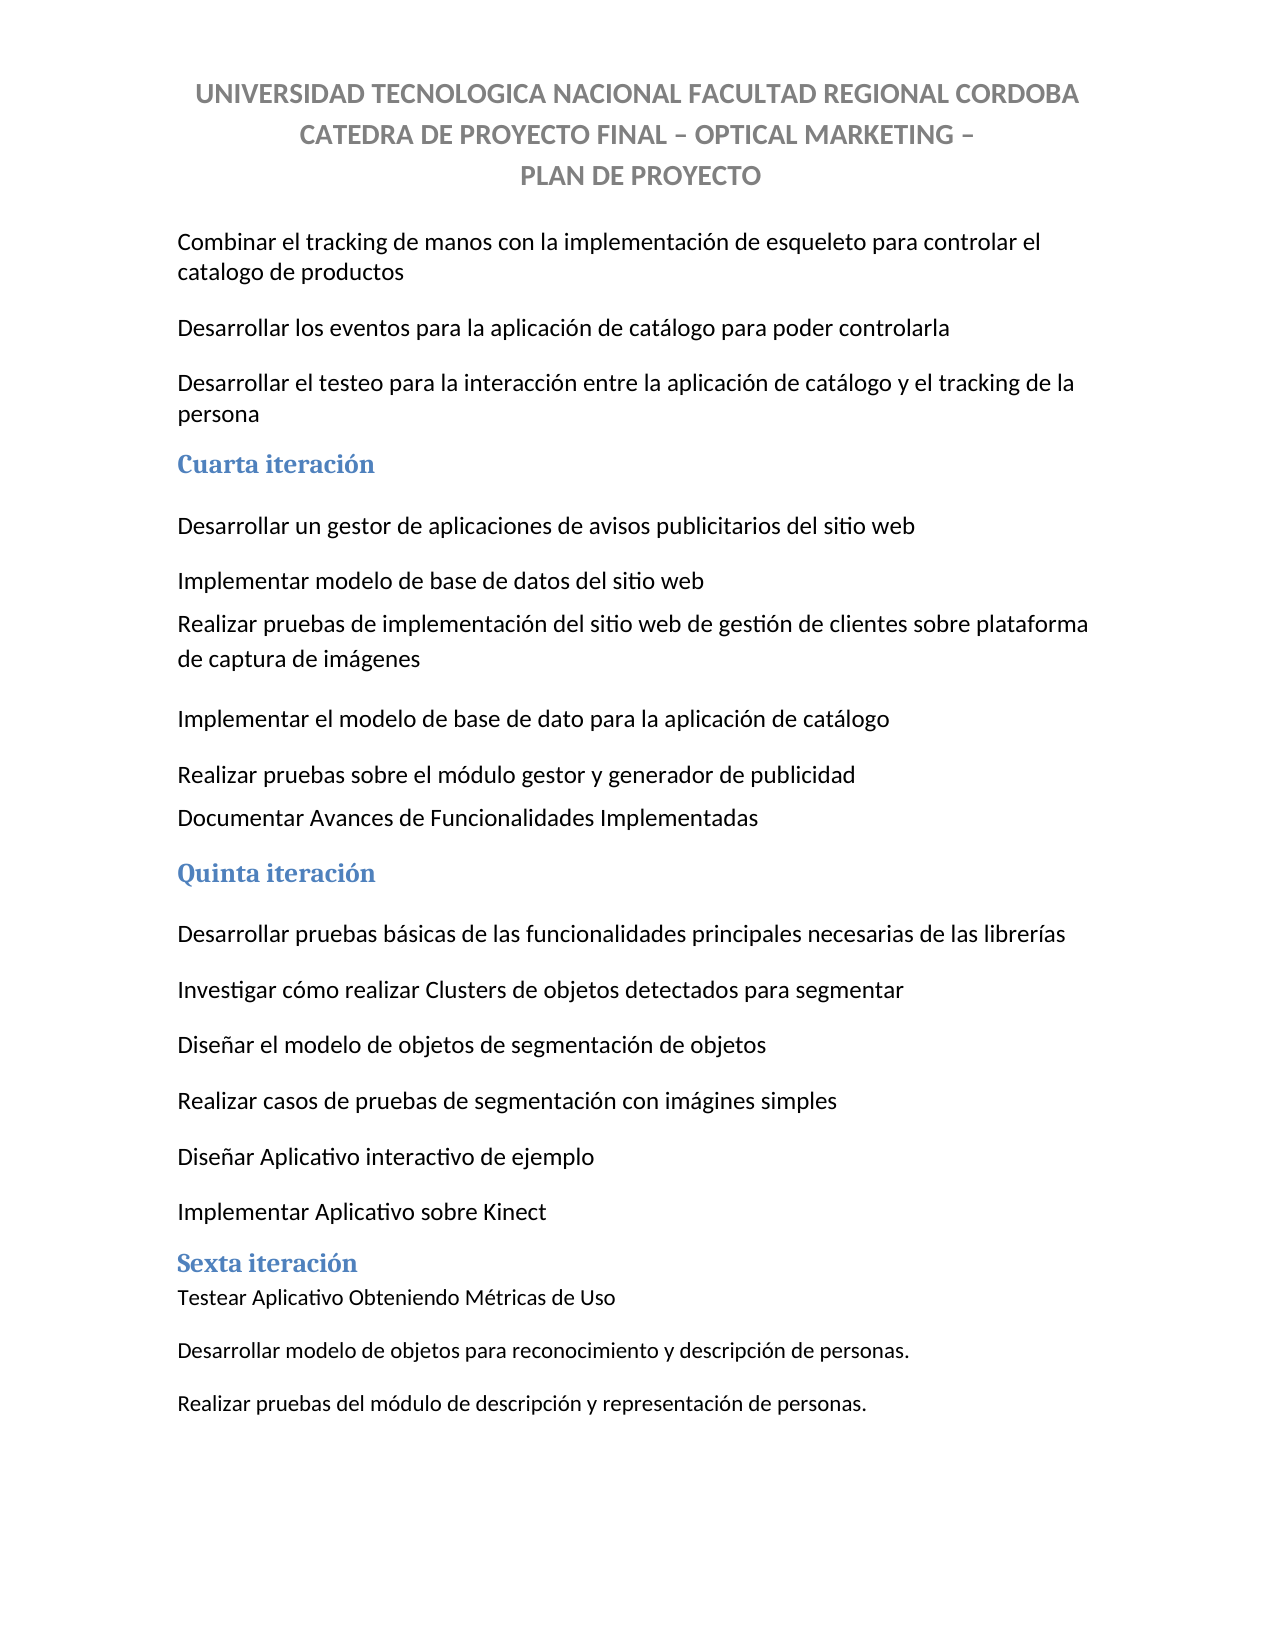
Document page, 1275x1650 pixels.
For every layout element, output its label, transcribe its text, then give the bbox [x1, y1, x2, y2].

text Combinar el tracking de manos con la implementación de esqueleto para controlar el catalogo de productos [177, 226, 1098, 287]
text Realizar pruebas sobre el módulo gestor y generador de publicidad [177, 759, 1098, 789]
text Documentar Avances de Funcionalidades Implementadas [177, 802, 1098, 833]
text Desarrollar modelo de objetos para reconocimiento y descripción de personas. [177, 1336, 1098, 1364]
text Desarrollar los eventos para la aplicación de catálogo para poder controlarla [177, 312, 1098, 342]
subtitle Cuarta iteración [177, 449, 1098, 480]
subtitle Quinta iteración [177, 858, 1098, 889]
text Desarrollar el testeo para la interacción entre la aplicación de catálogo y el tracking de la persona [177, 367, 1098, 428]
text Investigar cómo realizar Clusters de objetos detectados para segmentar [177, 974, 1098, 1005]
text Realizar pruebas del módulo de descripción y representación de personas. [177, 1389, 1098, 1417]
subtitle Sexta iteración [177, 1248, 1098, 1279]
text Diseñar Aplicativo interactivo de ejemplo [177, 1141, 1098, 1171]
text Implementar Aplicativo sobre Kinect [177, 1196, 1098, 1227]
text Implementar el modelo de base de dato para la aplicación de catálogo [177, 703, 1098, 734]
text Realizar pruebas de implementación del sitio web de gestión de clientes sobre plataforma de captura de imágenes [177, 608, 1098, 674]
text Testear Aplicativo Obteniendo Métricas de Uso [177, 1283, 1098, 1311]
text Implementar modelo de base de datos del sitio web [177, 566, 1098, 596]
text Realizar casos de pruebas de segmentación con imágines simples [177, 1085, 1098, 1116]
text Desarrollar pruebas básicas de las funcionalidades principales necesarias de las librerías [177, 919, 1098, 949]
text Desarrollar un gestor de aplicaciones de avisos publicitarios del sitio web [177, 510, 1098, 541]
text Diseñar el modelo de objetos de segmentación de objetos [177, 1030, 1098, 1060]
